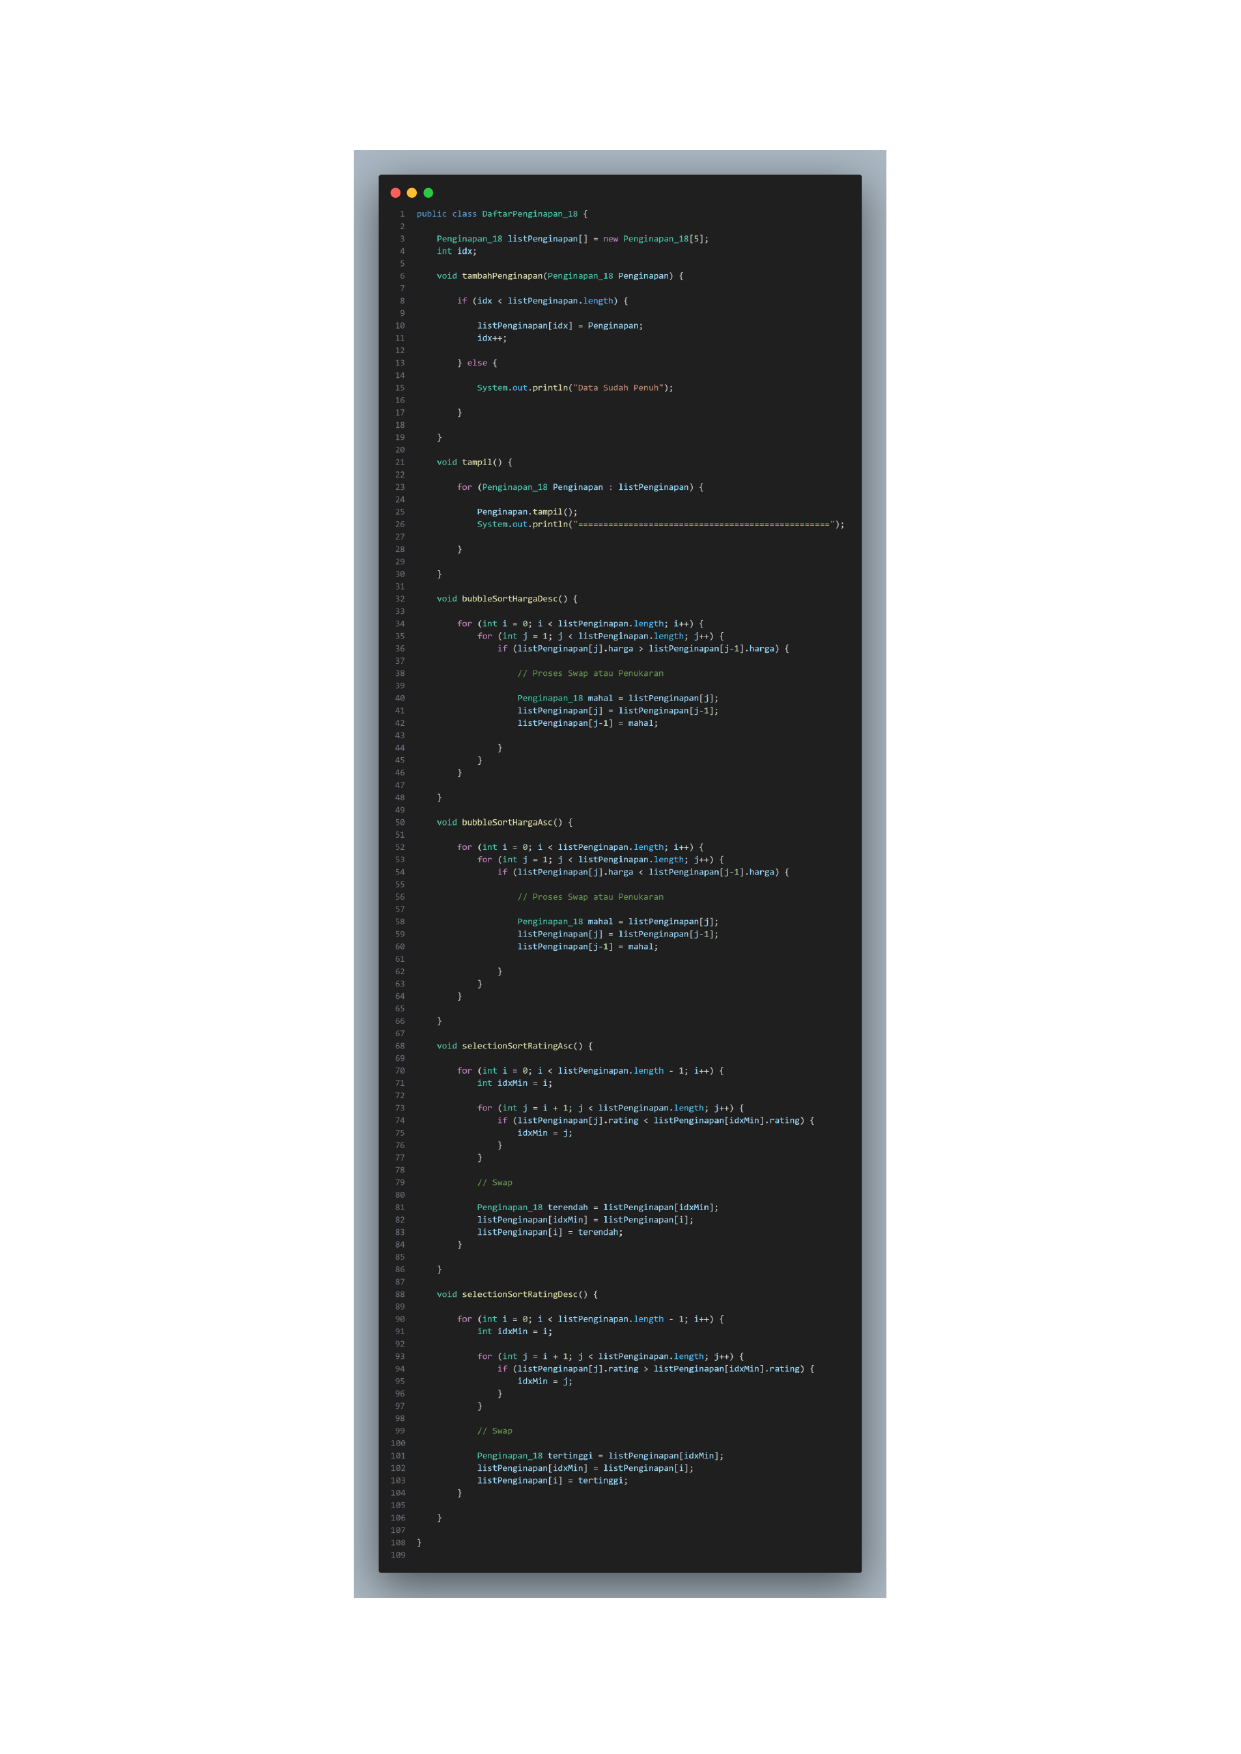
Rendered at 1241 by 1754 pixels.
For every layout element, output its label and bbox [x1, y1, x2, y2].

picture [353, 150, 887, 1598]
